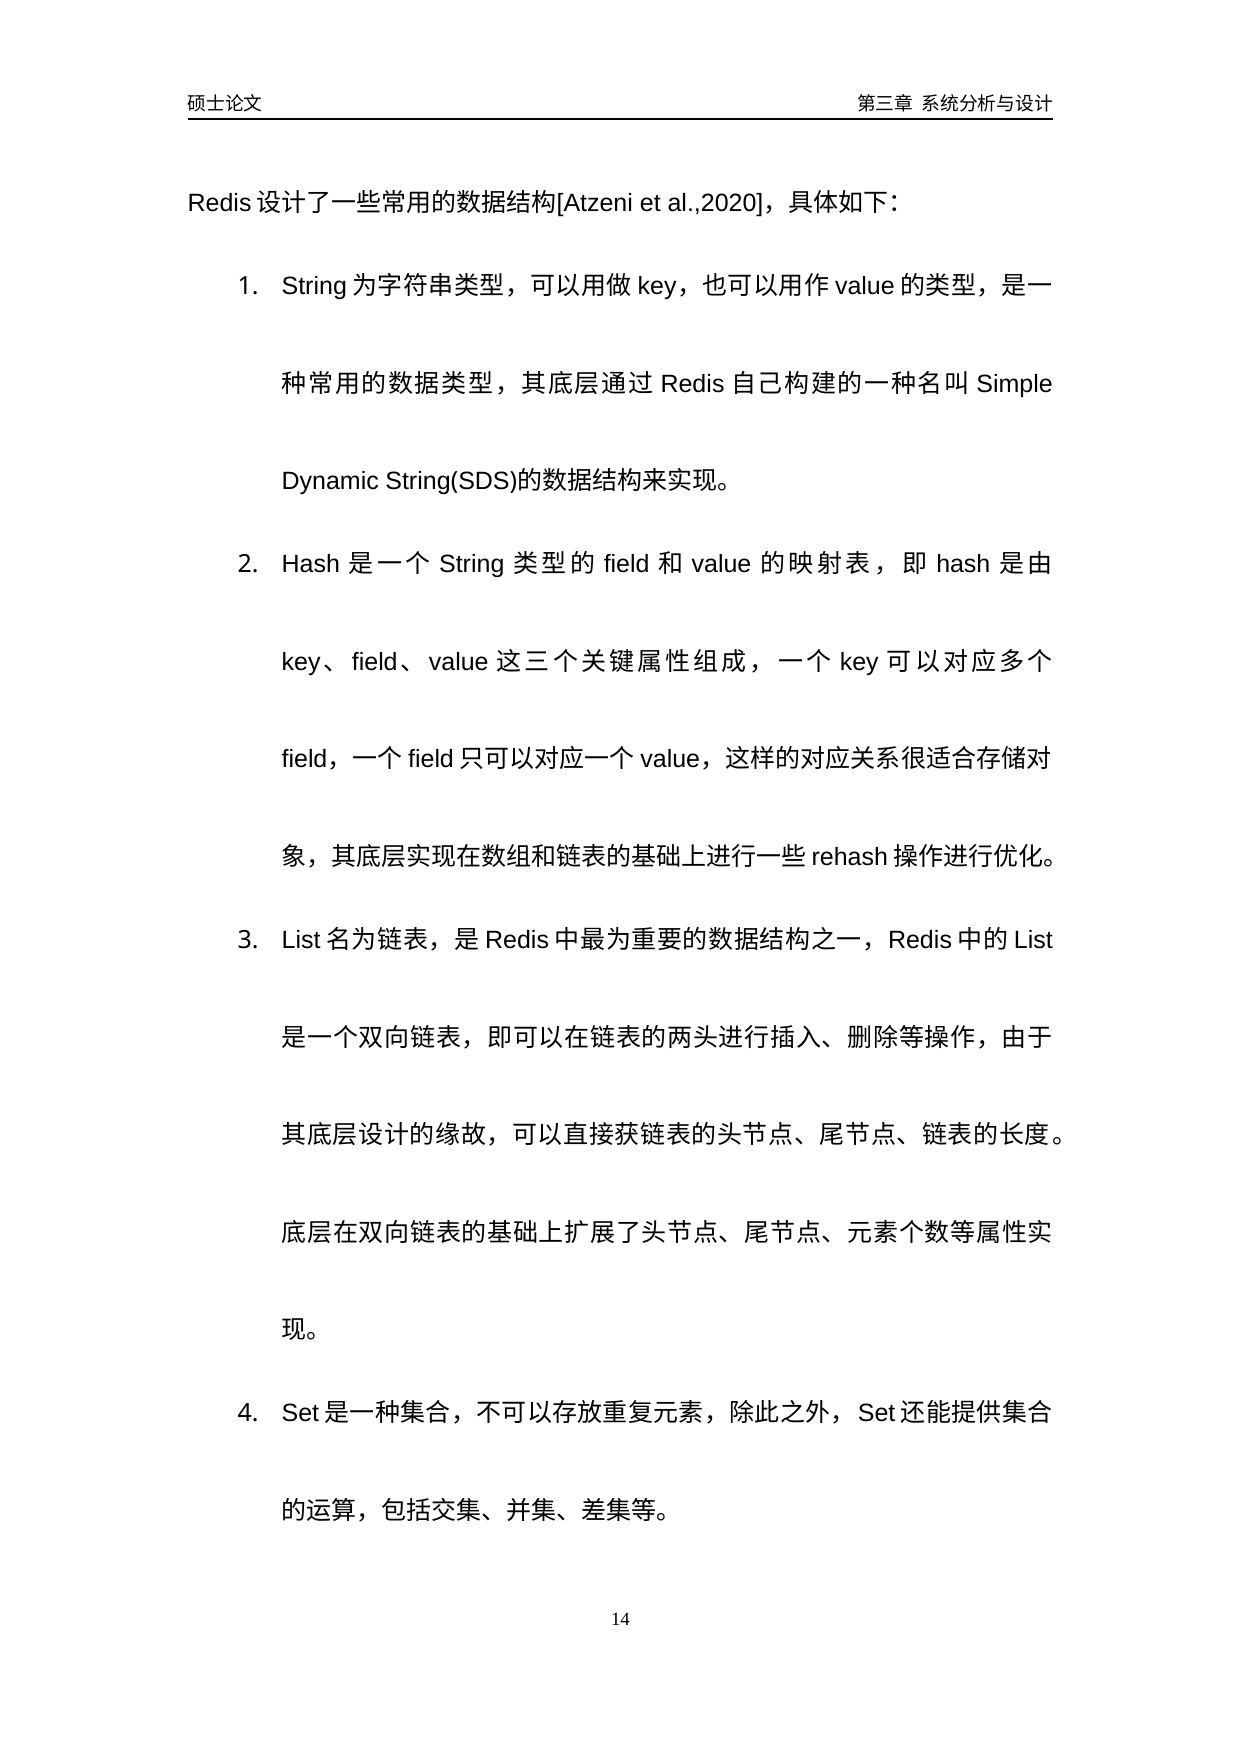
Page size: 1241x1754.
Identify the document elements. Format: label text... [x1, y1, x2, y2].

list Set是一种集合，不可以存放重复元素，除此之外，Set还能提供集合的运算，包括交集、并集、差集等。 [237, 1378, 1053, 1541]
list Hash是一个String类型的field和value的映射表，即hash是由key、field、value这三个关键属性组成，一个key可以对应多个field，一个field只可以对应一个value，这样的对应关系很适合存储对象，其底层实现在数组和链表的基础上进行一些rehash操作进行优化。 [237, 529, 1053, 887]
list String为字符串类型，可以用做key，也可以用作value的类型，是一种常用的数据类型，其底层通过Redis自己构建的一种名叫Simple Dynamic String(SDS)的数据结构来实现。 [237, 251, 1053, 511]
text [187, 168, 1053, 233]
list List名为链表，是Redis中最为重要的数据结构之一，Redis中的List是一个双向链表，即可以在链表的两头进行插入、删除等操作，由于其底层设计的缘故，可以直接获链表的头节点、尾节点、链表的长度。底层在双向链表的基础上扩展了头节点、尾节点、元素个数等属性实现。 [237, 905, 1053, 1360]
